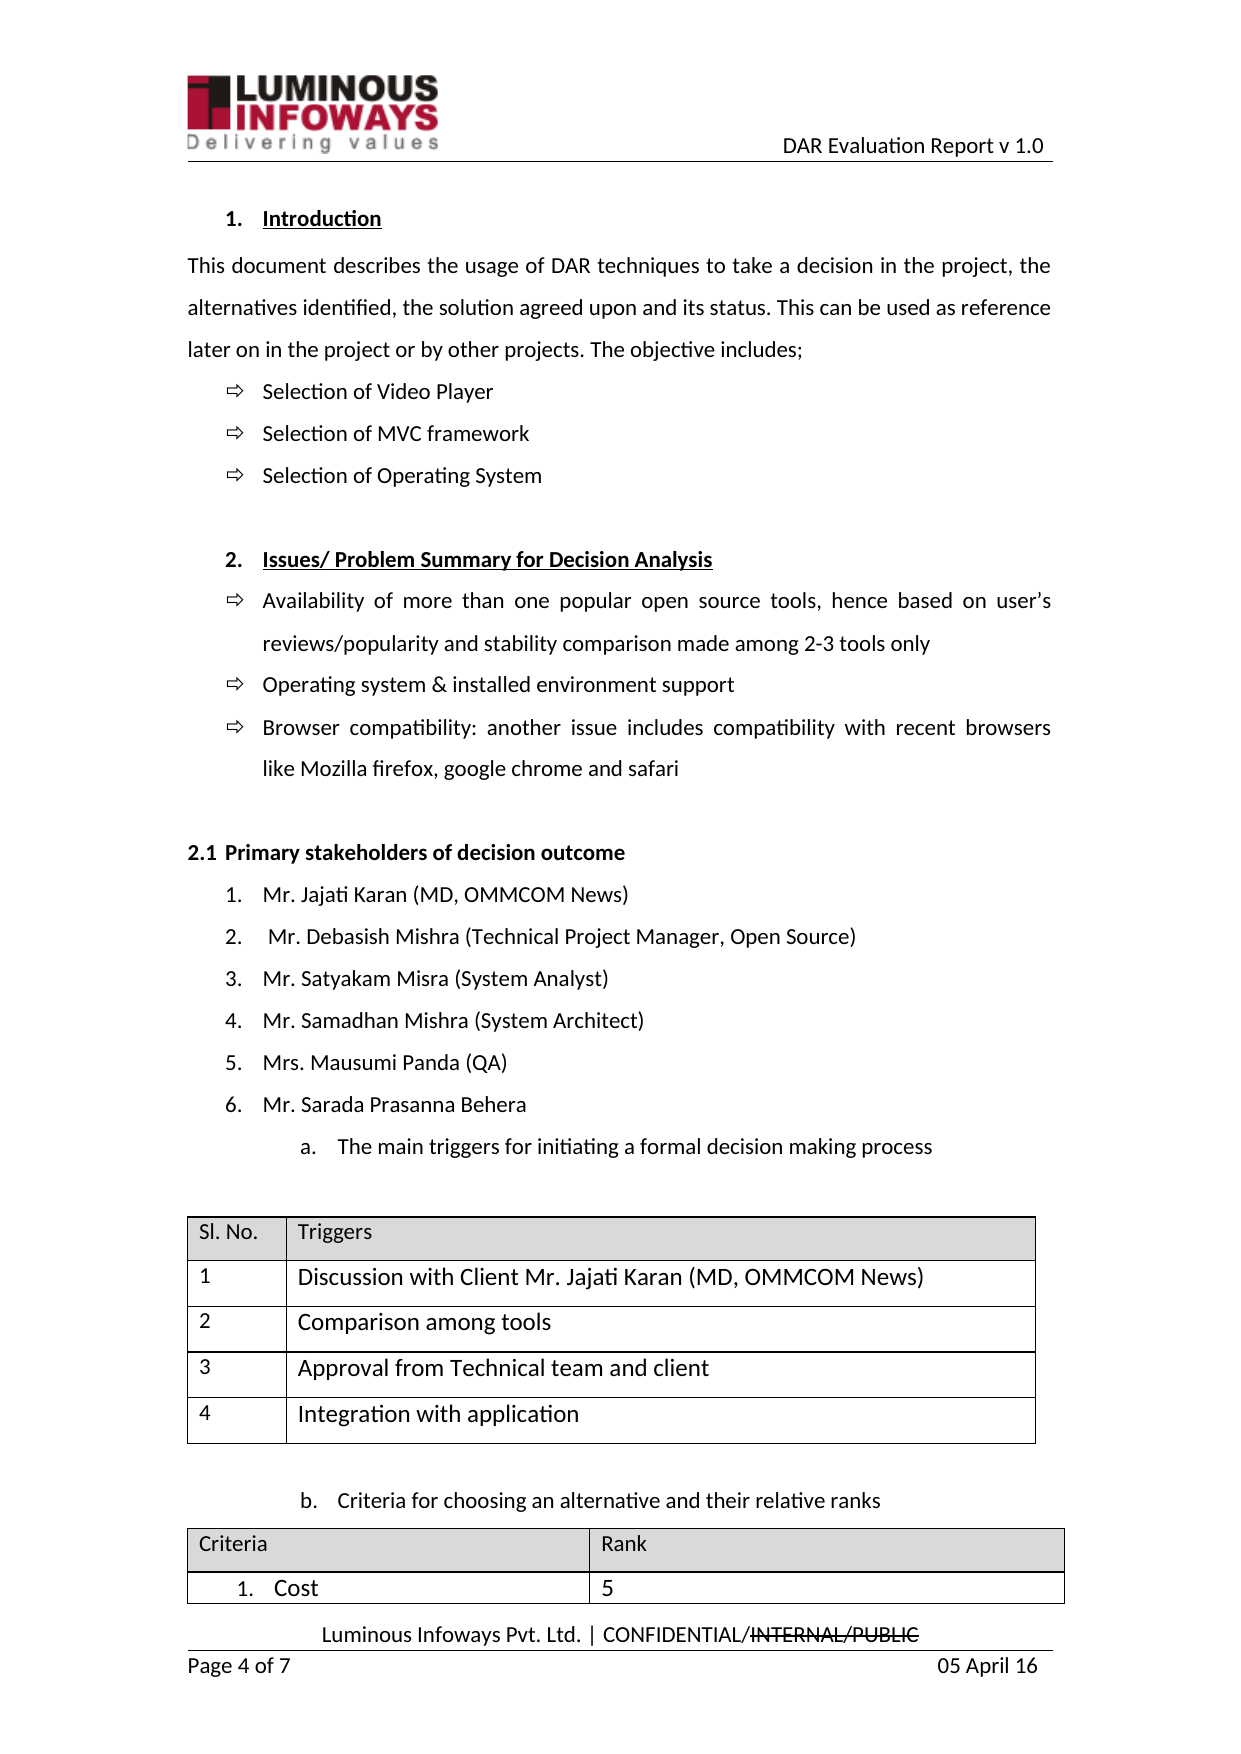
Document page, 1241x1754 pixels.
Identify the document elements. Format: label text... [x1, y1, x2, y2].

table_cell Cost [188, 1573, 589, 1603]
table_cell 4 [188, 1398, 286, 1443]
picture [187, 75, 438, 154]
table_header Criteria [188, 1529, 589, 1571]
subtitle Criteria for choosing an alternative and their relative ranks [300, 1486, 1053, 1514]
list Mr. Debasish Mishra (Technical Project Manager, Open Source) [225, 922, 1053, 951]
list Selection of MVC framework [225, 419, 1053, 447]
table_cell Comparison among tools [287, 1307, 1035, 1351]
list Mr. Jajati Karan (MD, OMMCOM News) [225, 881, 1053, 908]
list Availability of more than one popular open source tools, hence based on user’s reviews/popularity and stability comparison made among 2-3 tools only [225, 587, 1053, 657]
subtitle The main triggers for initiating a formal decision making process [300, 1132, 1053, 1160]
list Browser compatibility: another issue includes compatibility with recent browsers like Mozilla firefox, google chrome and safari [225, 713, 1053, 783]
list Mrs. Mausumi Panda (QA) [225, 1048, 1053, 1076]
table_cell 1 [188, 1261, 286, 1306]
table_cell 2 [188, 1307, 286, 1351]
list Mr. Samadhan Mishra (System Architect) [225, 1006, 1053, 1034]
table_cell Integration with application [287, 1398, 1035, 1443]
table_cell 3 [188, 1353, 286, 1397]
list Mr. Satyakam Misra (System Analyst) [225, 964, 1053, 992]
list Selection of Operating System [225, 461, 1053, 489]
list Mr. Sarada Prasanna Behera [225, 1090, 1053, 1118]
table_cell 5 [590, 1573, 1064, 1603]
table_header Sl. No. [188, 1218, 286, 1260]
list Operating system & installed environment support [225, 671, 1053, 699]
table_cell Discussion with Client Mr. Jajati Karan (MD, OMMCOM News) [287, 1261, 1035, 1306]
list Selection of Video Player [225, 377, 1053, 405]
text This document describes the usage of DAR techniques to take a decision in the project, the alternatives identified, the solution agreed upon and its status. This can be used as reference later on in the project or by other projects. The objective includes; [187, 251, 1053, 363]
subtitle Issues/ Problem Summary for Decision Analysis [225, 545, 1053, 573]
table_header Triggers [287, 1218, 1035, 1260]
table_header Rank [590, 1529, 1064, 1571]
table_cell Approval from Technical team and client [287, 1353, 1035, 1397]
list Introduction [225, 204, 1053, 232]
subtitle Primary stakeholders of decision outcome [187, 838, 1053, 867]
